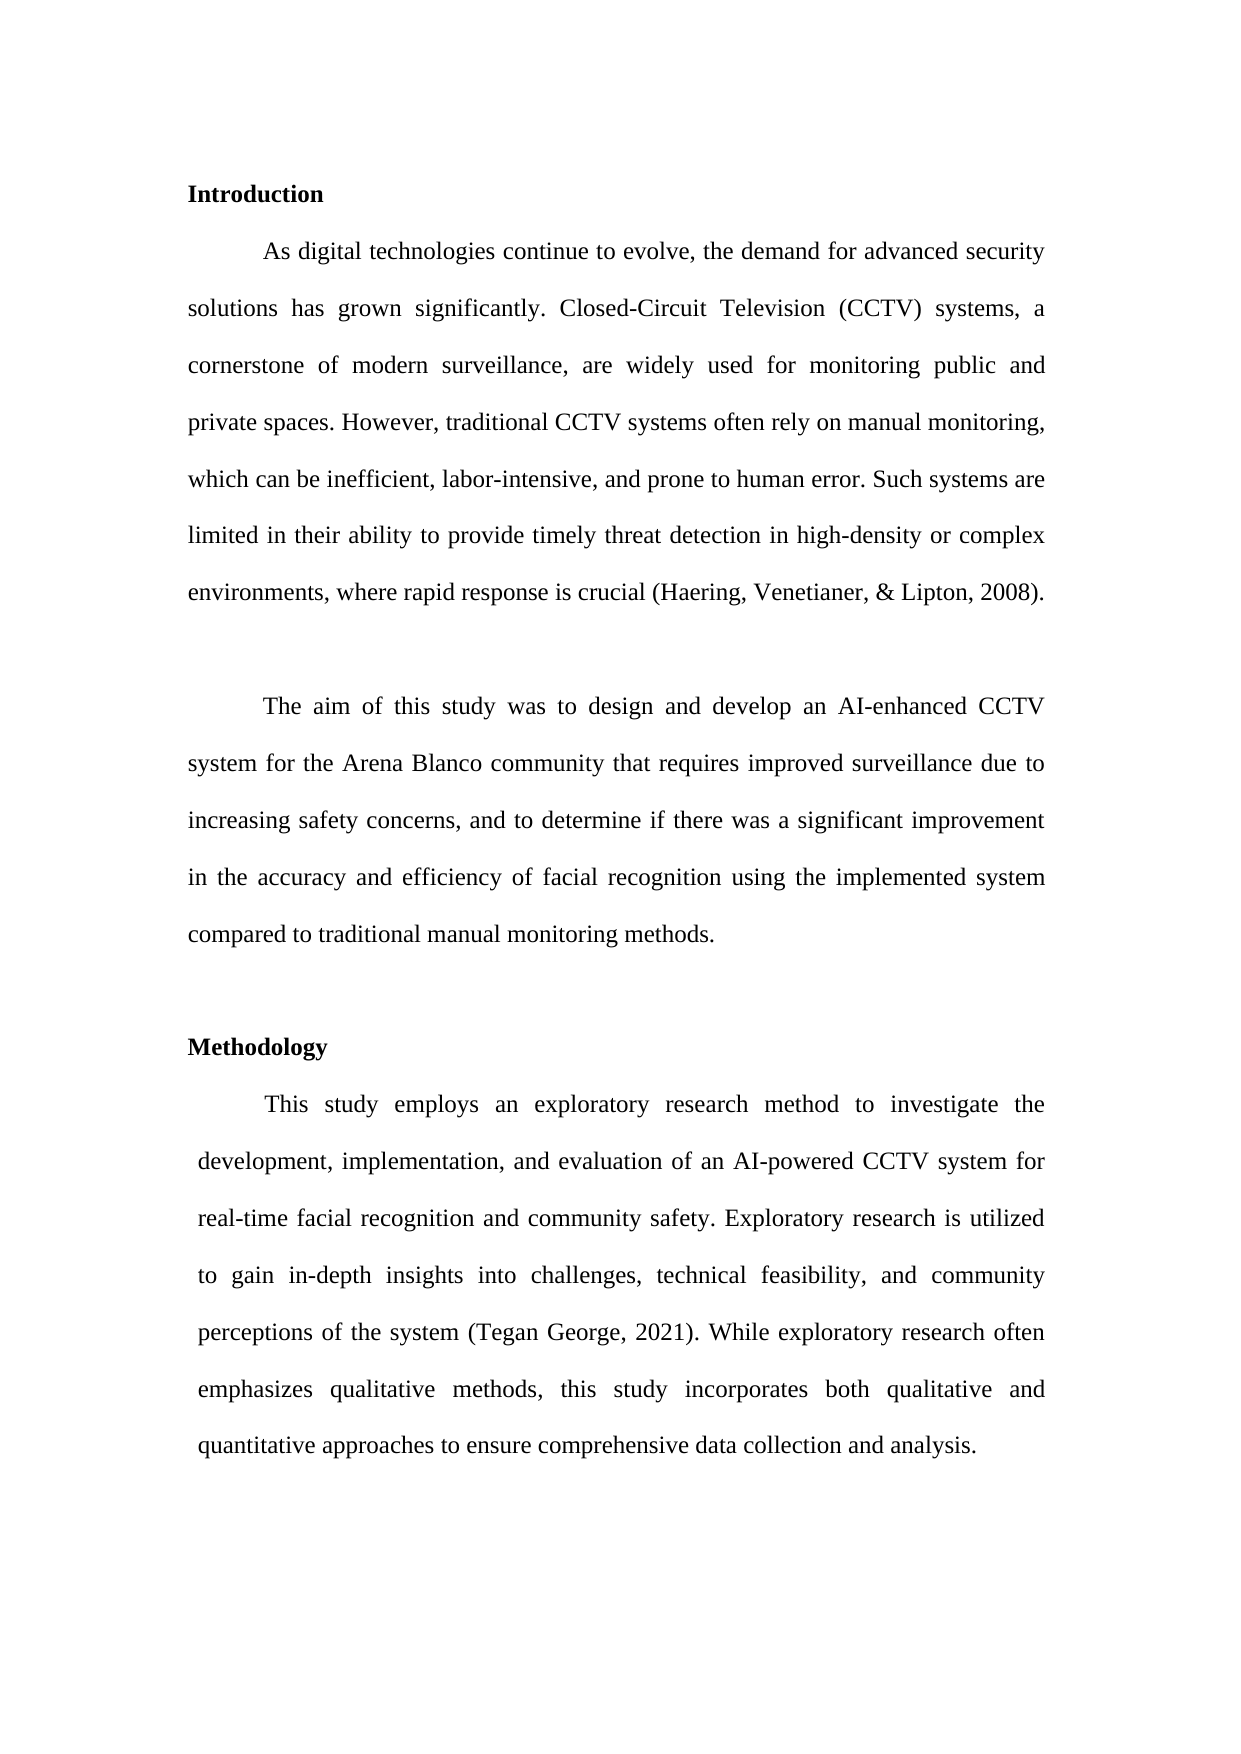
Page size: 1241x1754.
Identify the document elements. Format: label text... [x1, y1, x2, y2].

text Introduction [187, 179, 1053, 207]
text This study employs an exploratory research method to investigate the development, implementation, and evaluation of an AI-powered CCTV system for real-time facial recognition and community safety. Exploratory research is utilized to gain in-depth insights into challenges, technical feasibility, and community perceptions of the system (Tegan George, 2021). While exploratory research often emphasizes qualitative methods, this study incorporates both qualitative and quantitative approaches to ensure comprehensive data collection and analysis. [198, 1089, 1046, 1459]
text As digital technologies continue to evolve, the demand for advanced security solutions has grown significantly. Closed-Circuit Television (CCTV) systems, a cornerstone of modern surveillance, are widely used for monitoring public and private spaces. However, traditional CCTV systems often rely on manual monitoring, which can be inefficient, labor-intensive, and prone to human error. Such systems are limited in their ability to provide timely threat detection in high-density or complex environments, where rapid response is crucial (Haering, Venetianer, & Lipton, 2008). [188, 236, 1046, 606]
text Methodology [187, 1032, 1046, 1061]
text The aim of this study was to design and develop an AI-enhanced CCTV system for the Arena Blanco community that requires improved surveillance due to increasing safety concerns, and to determine if there was a significant improvement in the accuracy and efficiency of facial recognition using the implemented system compared to traditional manual monitoring methods. [188, 691, 1046, 947]
